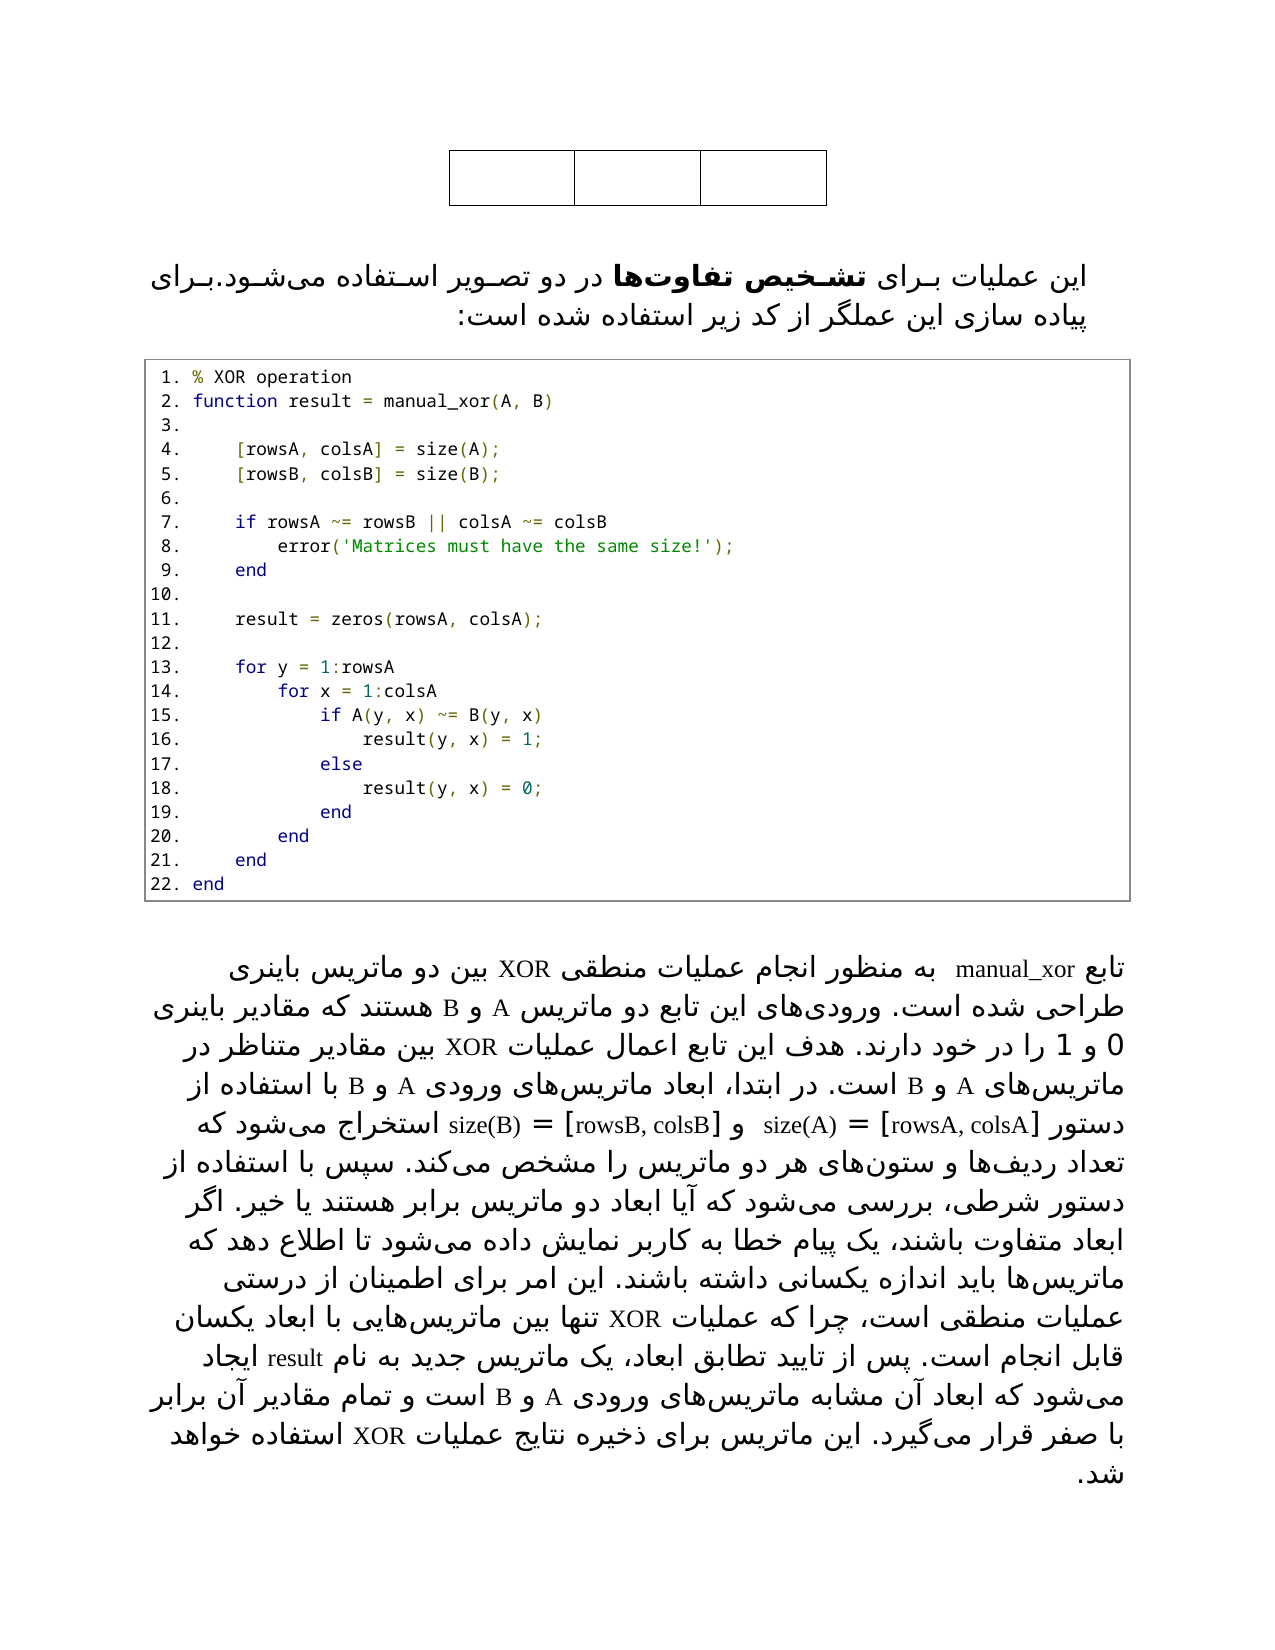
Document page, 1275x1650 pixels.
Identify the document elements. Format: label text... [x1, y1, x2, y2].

table_cell 1 [575, 151, 700, 205]
table_cell 1 [450, 151, 574, 205]
text 10. [150, 582, 1125, 606]
text 7. if rowsA ~= rowsB || colsA ~= colsB [150, 509, 1125, 533]
text 14. for x = 1:colsA [150, 678, 1125, 703]
text 20. end [150, 823, 1125, 848]
text تابع manual_xor به منظور انجام عملیات منطقی XOR بین دو ماتریس باینری طراحی شده است. ورودی‌های این تابع دو ماتریس A و B هستند که مقادیر باینری 0 و 1 را در خود دارند. هدف این تابع اعمال عملیات XOR بین مقادیر متناظر در ماتریس‌های A و B است. در ابتدا، ابعاد ماتریس‌های ورودی A و B با استفاده از دستور [rowsA, colsA] = size(A) و [rowsB, colsB] = size(B) استخراج می‌شود که تعداد ردیف‌ها و ستون‌های هر دو ماتریس را مشخص می‌کند. سپس با استفاده از دستور شرطی، بررسی می‌شود که آیا ابعاد دو ماتریس برابر هستند یا خیر. اگر ابعاد متفاوت باشند، یک پیام خطا به کاربر نمایش داده می‌شود تا اطلاع دهد که ماتریس‌ها باید اندازه یکسانی داشته باشند. این امر برای اطمینان از درستی عملیات منطقی است، چرا که عملیات XOR تنها بین ماتریس‌هایی با ابعاد یکسان قابل انجام است. پس از تایید تطابق ابعاد، یک ماتریس جدید به نام result ایجاد می‌شود که ابعاد آن مشابه ماتریس‌های ورودی A و B است و تمام مقادیر آن برابر با صفر قرار می‌گیرد. این ماتریس برای ذخیره نتایج عملیات XOR استفاده خواهد شد. [150, 950, 1125, 1491]
text 15. if A(y, x) ~= B(y, x) [150, 703, 1125, 727]
text 5. [rowsB, colsB] = size(B); [150, 461, 1125, 485]
text 1. % XOR operation [146, 360, 1129, 388]
text این عملیات برای تشخیص تفاوت‌ها در دو تصویر استفاده می‌شود.برای پیاده سازی این عملگر از کد زیر استفاده شده است: [150, 260, 1087, 333]
text 21. end [150, 848, 1125, 866]
text 18. result(y, x) = 0; [150, 775, 1125, 799]
text 9. end [150, 558, 1125, 582]
text 17. else [150, 751, 1125, 775]
text 4. [rowsA, colsA] = size(A); [150, 437, 1125, 461]
text 22. end [146, 866, 1129, 900]
text 16. result(y, x) = 1; [150, 727, 1125, 751]
table_cell 0 [701, 151, 826, 205]
text 11. result = zeros(rowsA, colsA); [150, 606, 1125, 630]
text 3. [150, 413, 1125, 437]
text 2. function result = manual_xor(A, B) [150, 388, 1125, 413]
text 6. [150, 485, 1125, 509]
text 13. for y = 1:rowsA [150, 654, 1125, 678]
text 8. error('Matrices must have the same size!'); [150, 533, 1125, 558]
text 12. [150, 630, 1125, 654]
text 19. end [150, 799, 1125, 823]
